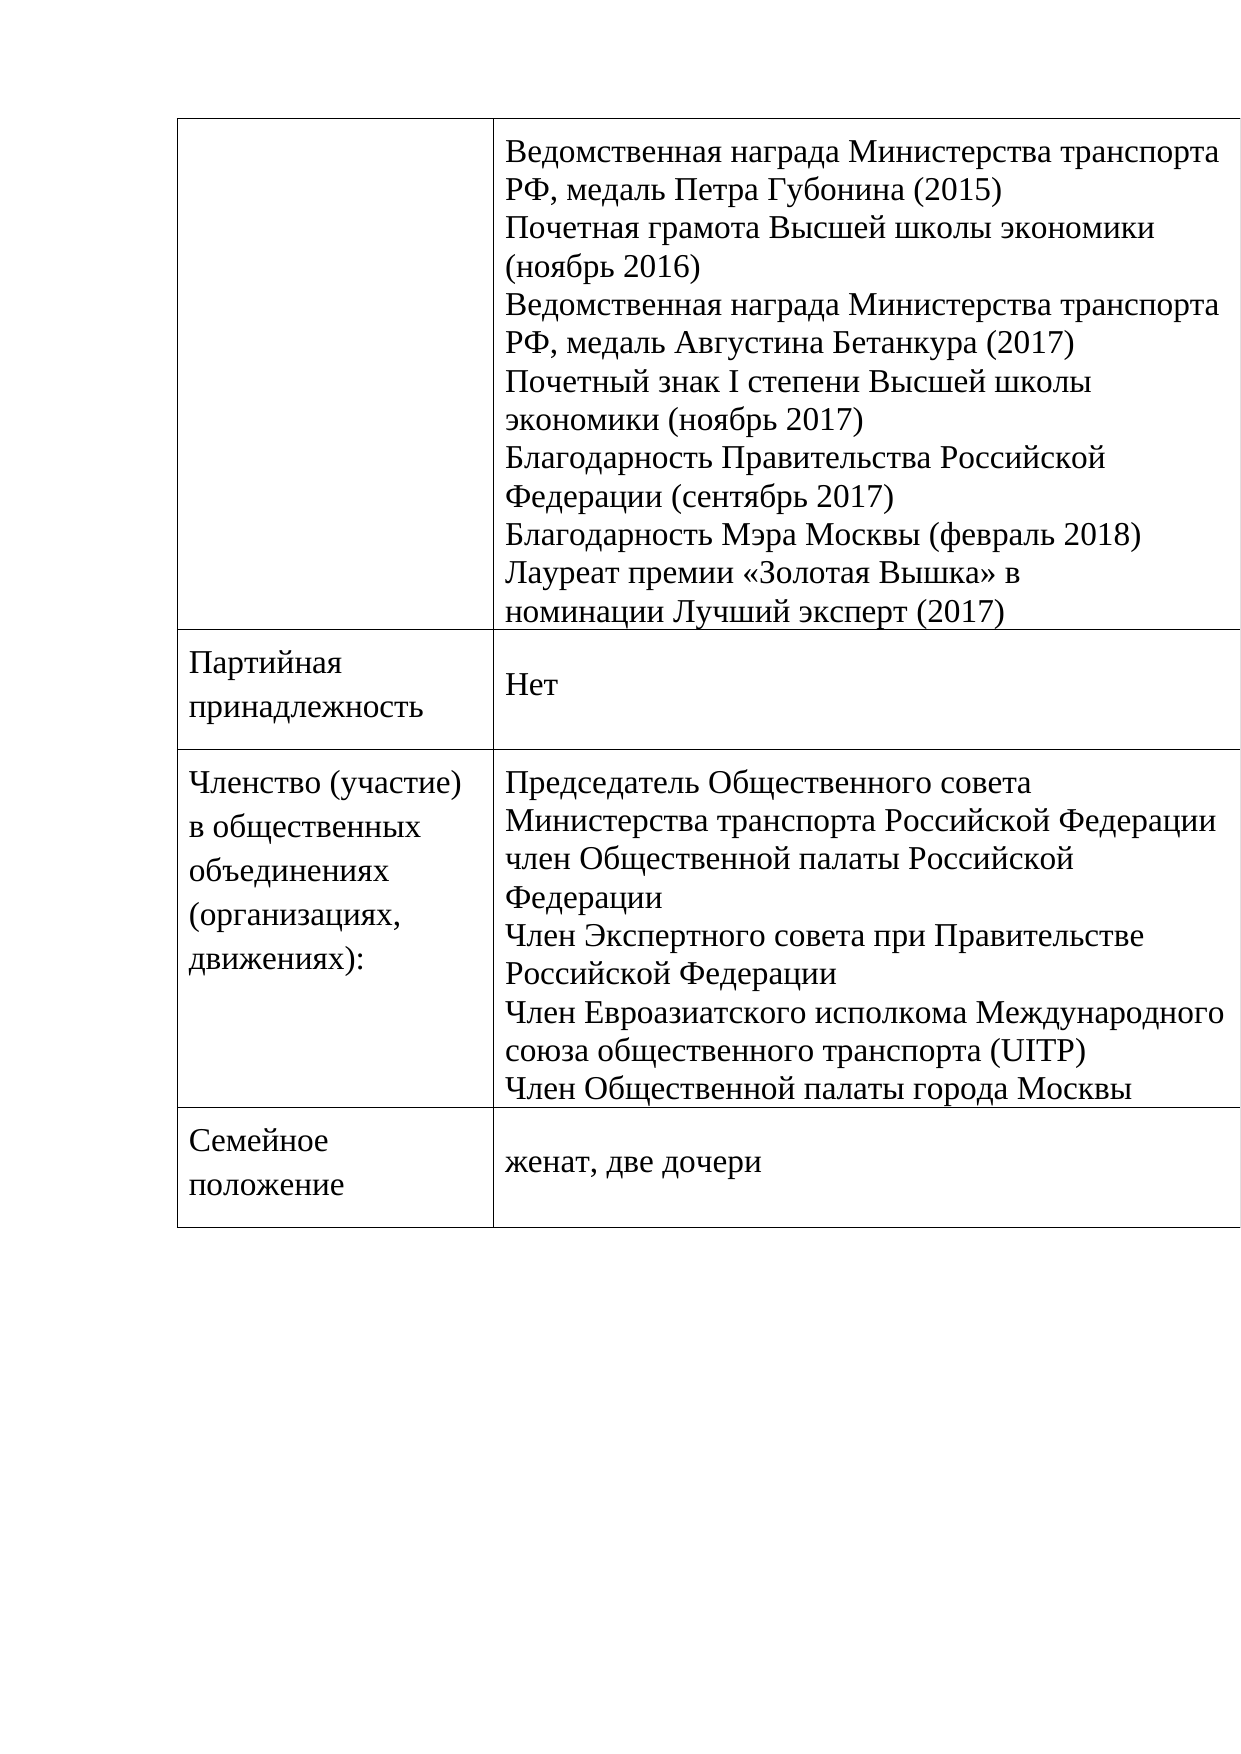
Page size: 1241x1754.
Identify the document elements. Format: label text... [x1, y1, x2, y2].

table_cell Партийная принадлежность [178, 630, 493, 749]
table_cell женат, две дочери [494, 1108, 1240, 1227]
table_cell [178, 119, 493, 629]
table_cell Членство (участие) в общественных объединениях (организациях, движениях): [178, 750, 493, 1107]
table_cell Нет [494, 630, 1240, 749]
table_cell Председатель Общественного совета Министерства транспорта Российской Федерации член Общественной палаты Российской Федерации Член Экспертного совета при Правительстве Российской Федерации Член Евроазиатского исполкома Международного союза общественного транспорта (UITP) Член Общественной палаты города Москвы [494, 750, 1240, 1107]
table_cell Семейное положение [178, 1108, 493, 1227]
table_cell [494, 119, 1240, 629]
